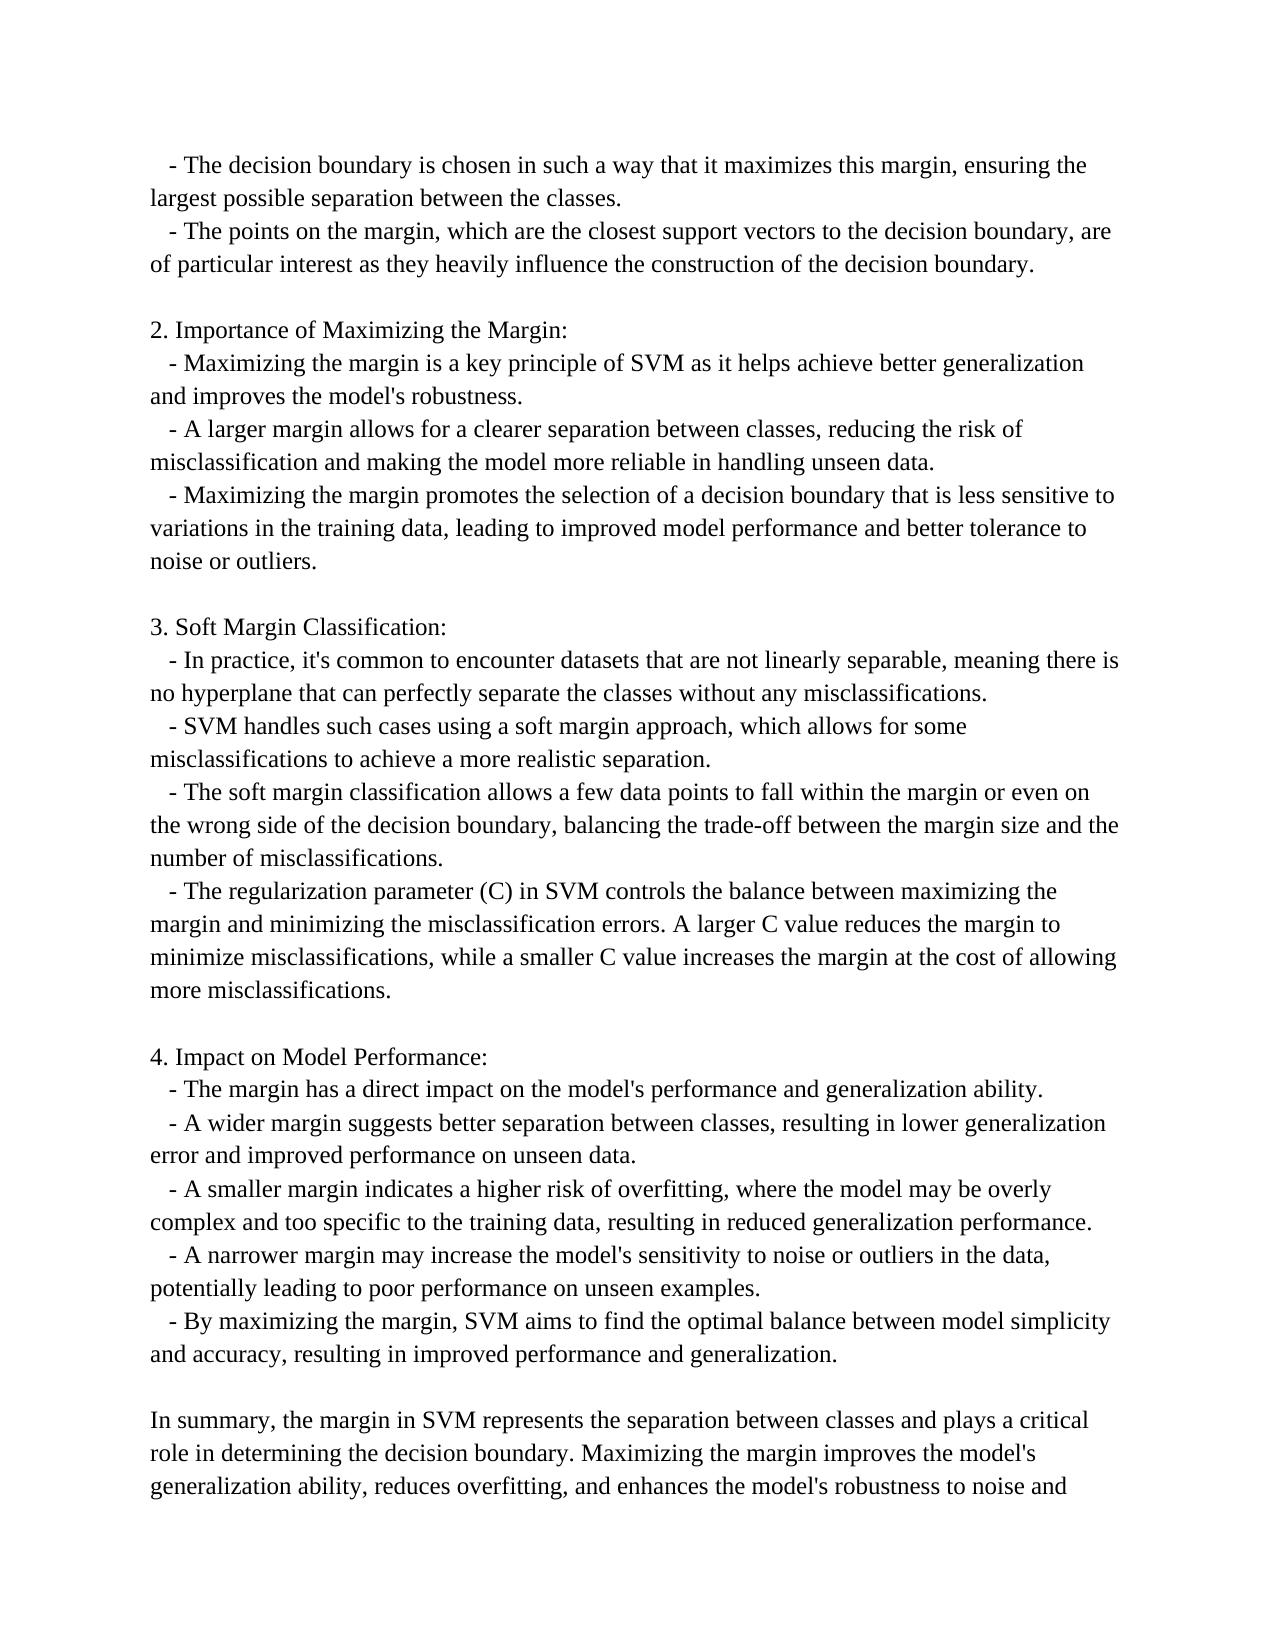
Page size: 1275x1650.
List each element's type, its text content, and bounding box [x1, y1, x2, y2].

text 3. Soft Margin Classification: [150, 612, 1125, 641]
text - In practice, it's common to encounter datasets that are not linearly separable, meaning there is no hyperplane that can perfectly separate the classes without any misclassifications. [150, 645, 1125, 707]
text 4. Impact on Model Performance: [150, 1042, 1125, 1070]
text - The regularization parameter (C) in SVM controls the balance between maximizing the margin and minimizing the misclassification errors. A larger C value reduces the margin to minimize misclassifications, while a smaller C value increases the margin at the cost of allowing more misclassifications. [150, 876, 1125, 1004]
text - Maximizing the margin promotes the selection of a decision boundary that is less sensitive to variations in the training data, leading to improved model performance and better tolerance to noise or outliers. [150, 480, 1125, 575]
text - Maximizing the margin is a key principle of SVM as it helps achieve better generalization and improves the model's robustness. [150, 348, 1125, 410]
text - A smaller margin indicates a higher risk of overfitting, where the model may be overly complex and too specific to the training data, resulting in reduced generalization performance. [150, 1174, 1125, 1235]
text - The decision boundary is chosen in such a way that it maximizes this margin, ensuring the largest possible separation between the classes. [150, 150, 1125, 212]
text 2. Importance of Maximizing the Margin: [150, 315, 1125, 344]
text - SVM handles such cases using a soft margin approach, which allows for some misclassifications to achieve a more realistic separation. [150, 711, 1125, 773]
text - A wider margin suggests better separation between classes, resulting in lower generalization error and improved performance on unseen data. [150, 1108, 1125, 1169]
text - A narrower margin may increase the model's sensitivity to noise or outliers in the data, potentially leading to poor performance on unseen examples. [150, 1240, 1125, 1301]
text - A larger margin allows for a clearer separation between classes, reducing the risk of misclassification and making the model more reliable in handling unseen data. [150, 414, 1125, 476]
text - By maximizing the margin, SVM aims to find the optimal balance between model simplicity and accuracy, resulting in improved performance and generalization. [150, 1306, 1125, 1367]
text - The points on the margin, which are the closest support vectors to the decision boundary, are of particular interest as they heavily influence the construction of the decision boundary. [150, 216, 1125, 278]
text - The margin has a direct impact on the model's performance and generalization ability. [150, 1074, 1125, 1103]
text - The soft margin classification allows a few data points to fall within the margin or even on the wrong side of the decision boundary, balancing the trade-off between the margin size and the number of misclassifications. [150, 777, 1125, 872]
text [150, 1405, 1125, 1499]
